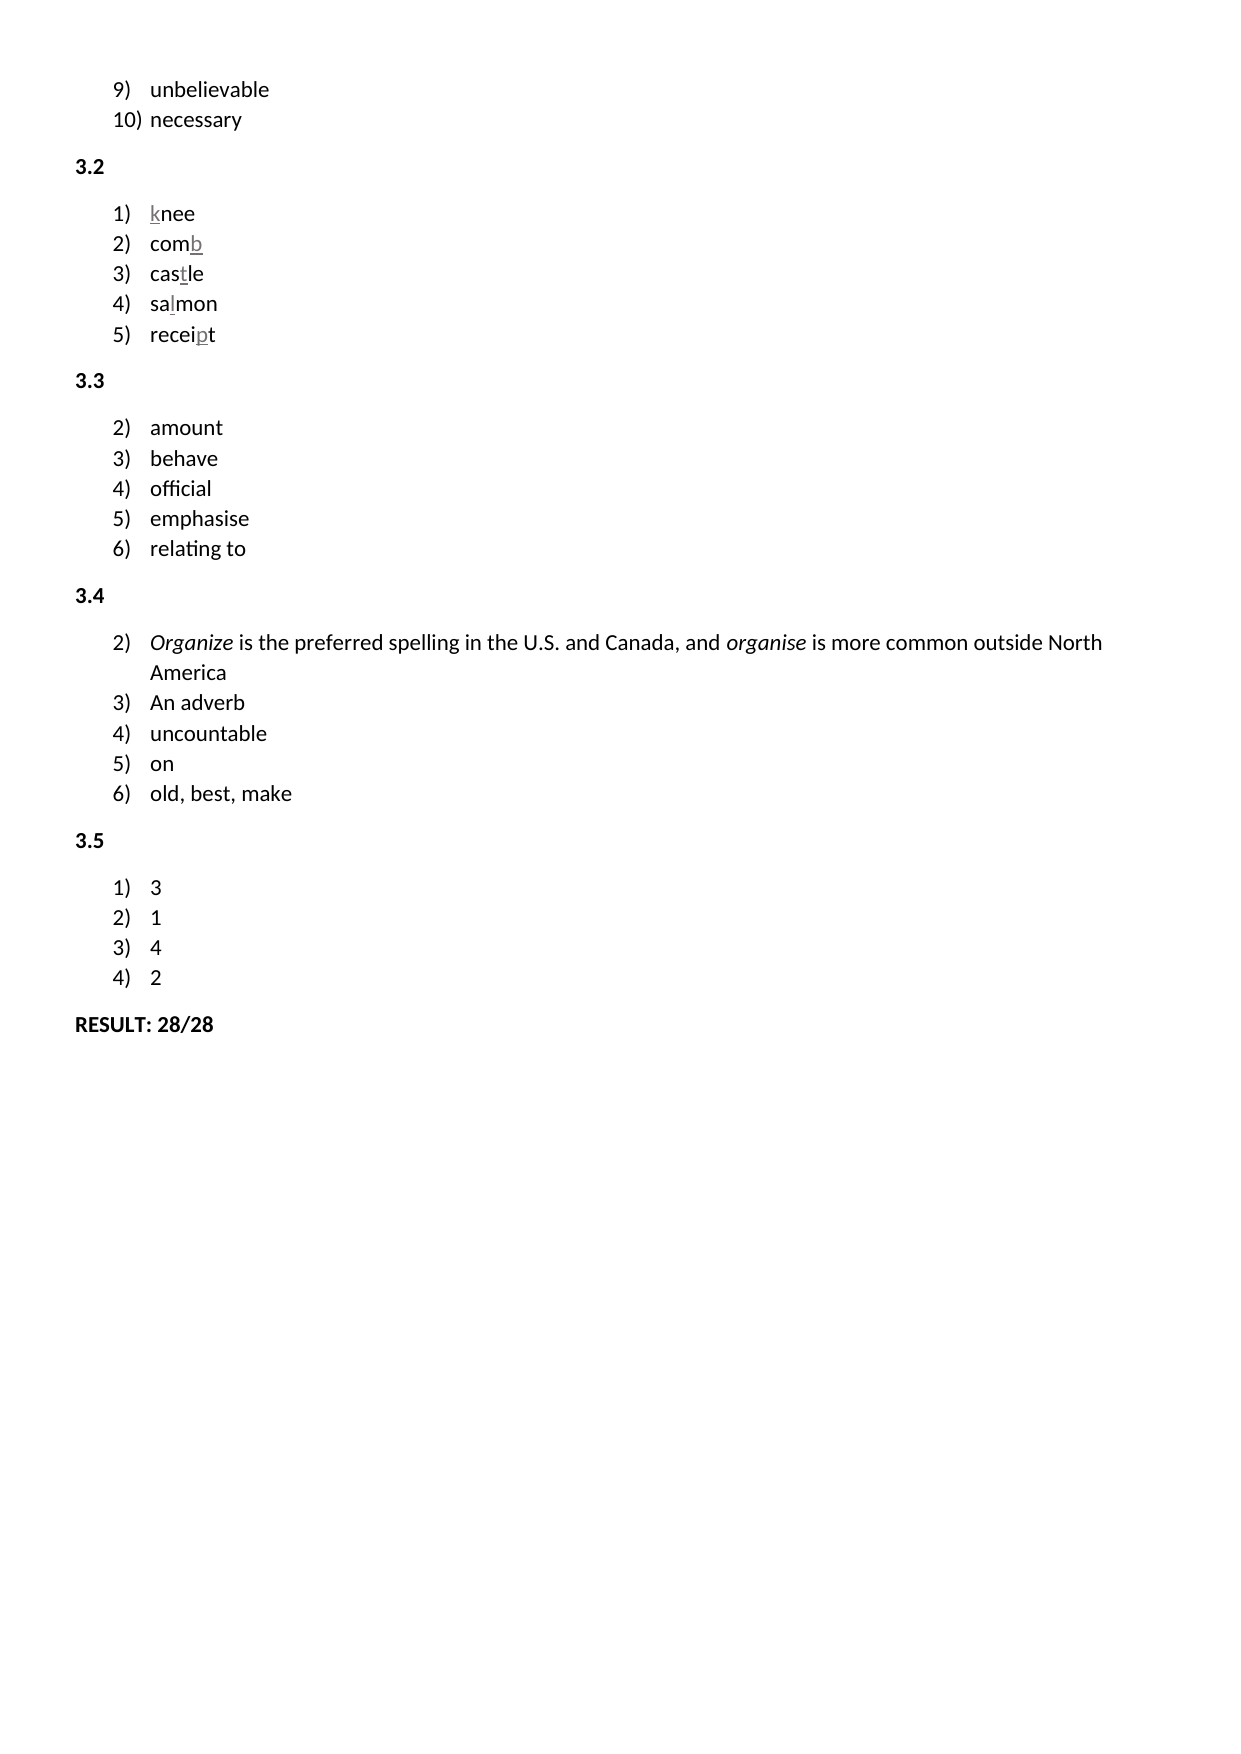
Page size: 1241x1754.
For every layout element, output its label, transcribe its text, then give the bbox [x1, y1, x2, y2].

list receipt [112, 320, 1165, 348]
list official [112, 474, 1165, 502]
list behave [112, 444, 1165, 472]
list unbelievable [112, 75, 1165, 103]
list relating to [112, 534, 1165, 562]
list castle [112, 259, 1165, 287]
list old, best, make [112, 779, 1165, 807]
list 3 [112, 873, 1165, 901]
list Organize is the preferred spelling in the U.S. and Canada, and organise is more common outside North America [112, 628, 1165, 686]
list 1 [112, 903, 1165, 931]
list salmon [112, 289, 1165, 318]
text 3.2 [75, 152, 1165, 180]
list necessary [112, 105, 1165, 133]
list comb [112, 229, 1165, 257]
list 2 [112, 963, 1165, 992]
list uncountable [112, 719, 1165, 747]
text 3.3 [75, 367, 1165, 395]
text RESULT: 28/28 [75, 1010, 1165, 1038]
list on [112, 749, 1165, 777]
list knee [112, 199, 1165, 227]
list amount [112, 413, 1165, 442]
list 4 [112, 933, 1165, 961]
text 3.4 [75, 581, 1165, 609]
text 3.5 [75, 826, 1165, 854]
list emphasise [112, 504, 1165, 532]
list An adverb [112, 688, 1165, 717]
